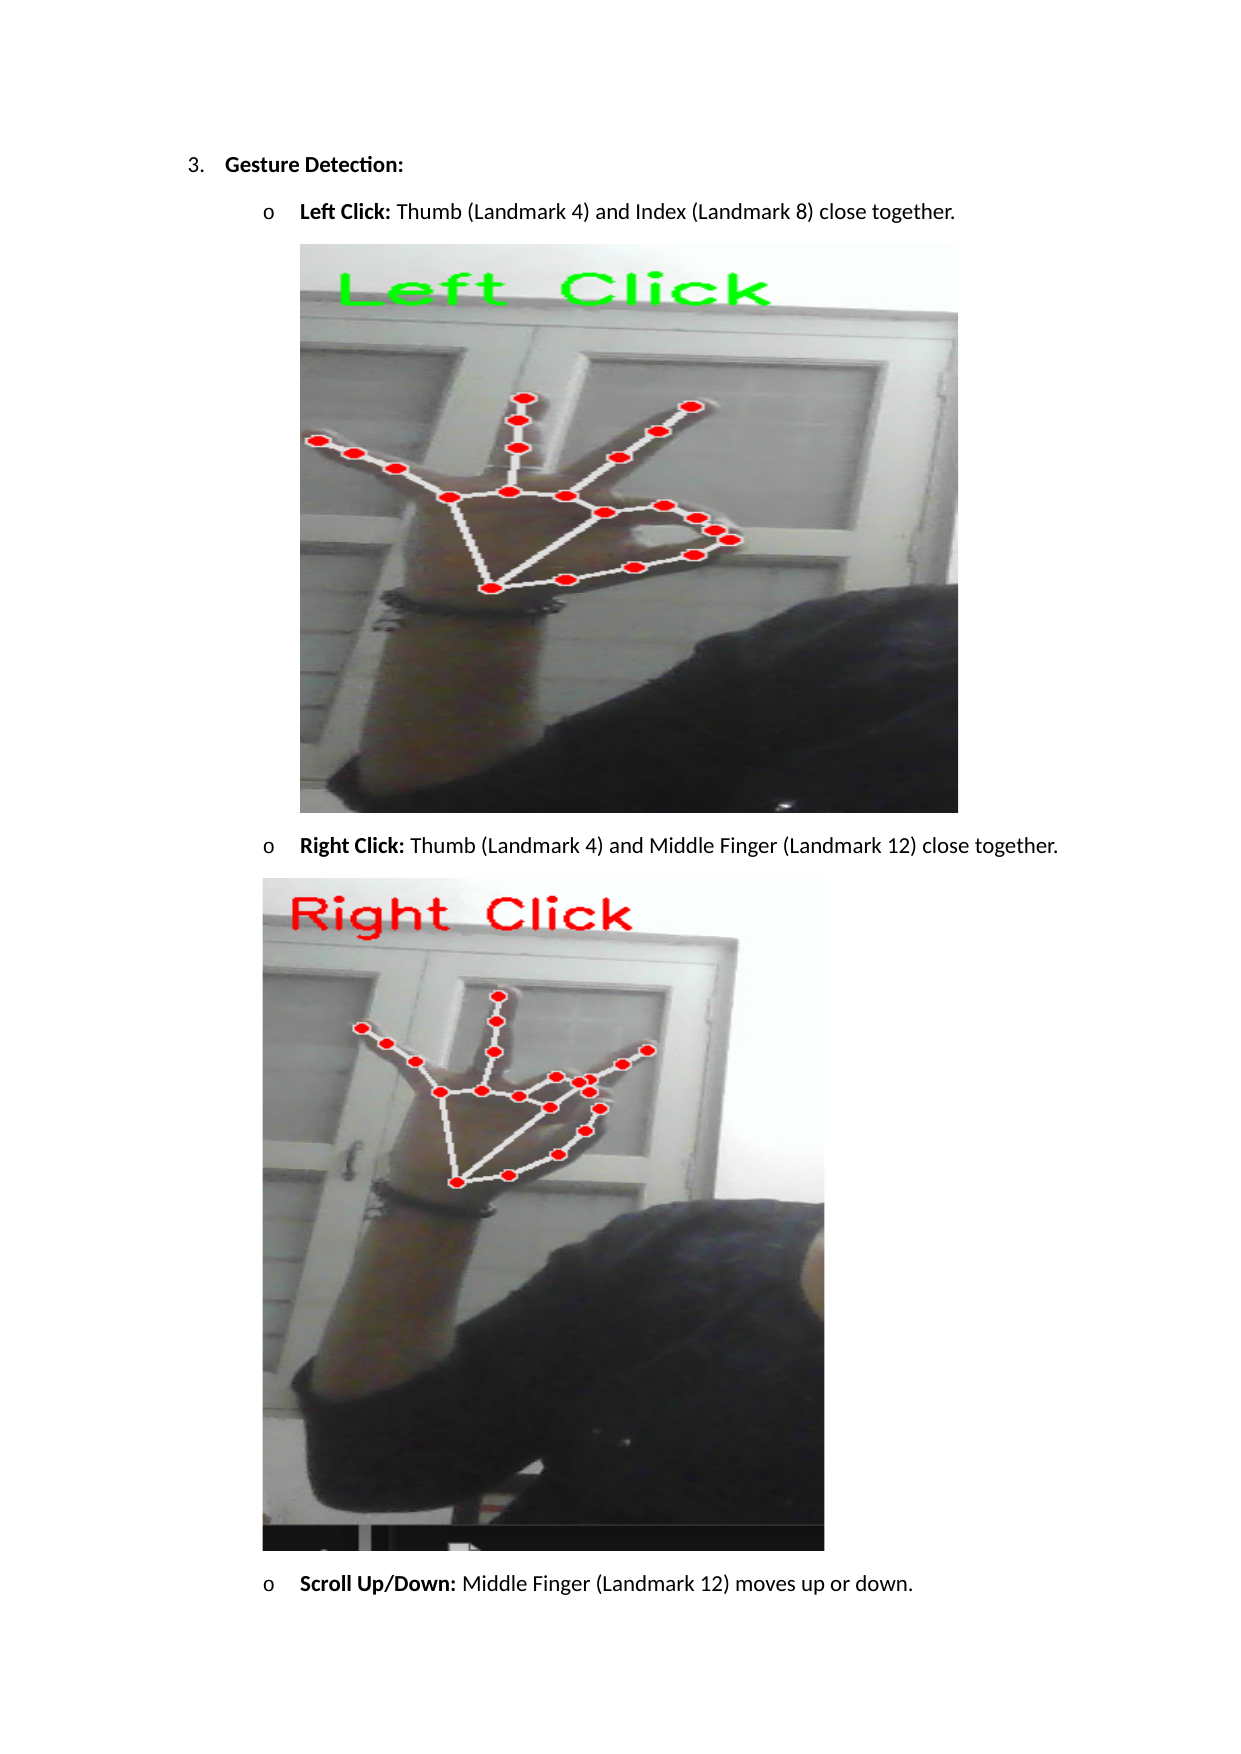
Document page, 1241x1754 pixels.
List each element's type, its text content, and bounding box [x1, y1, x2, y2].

list Right Click: Thumb (Landmark 4) and Middle Finger (Landmark 12) close together. [262, 831, 1090, 860]
picture [300, 244, 959, 813]
list Left Click: Thumb (Landmark 4) and Index (Landmark 8) close together. [262, 197, 1090, 225]
list Gesture Detection: [187, 150, 1090, 178]
list Scroll Up/Down: Middle Finger (Landmark 12) moves up or down. [262, 1569, 1090, 1598]
picture [262, 878, 825, 1551]
